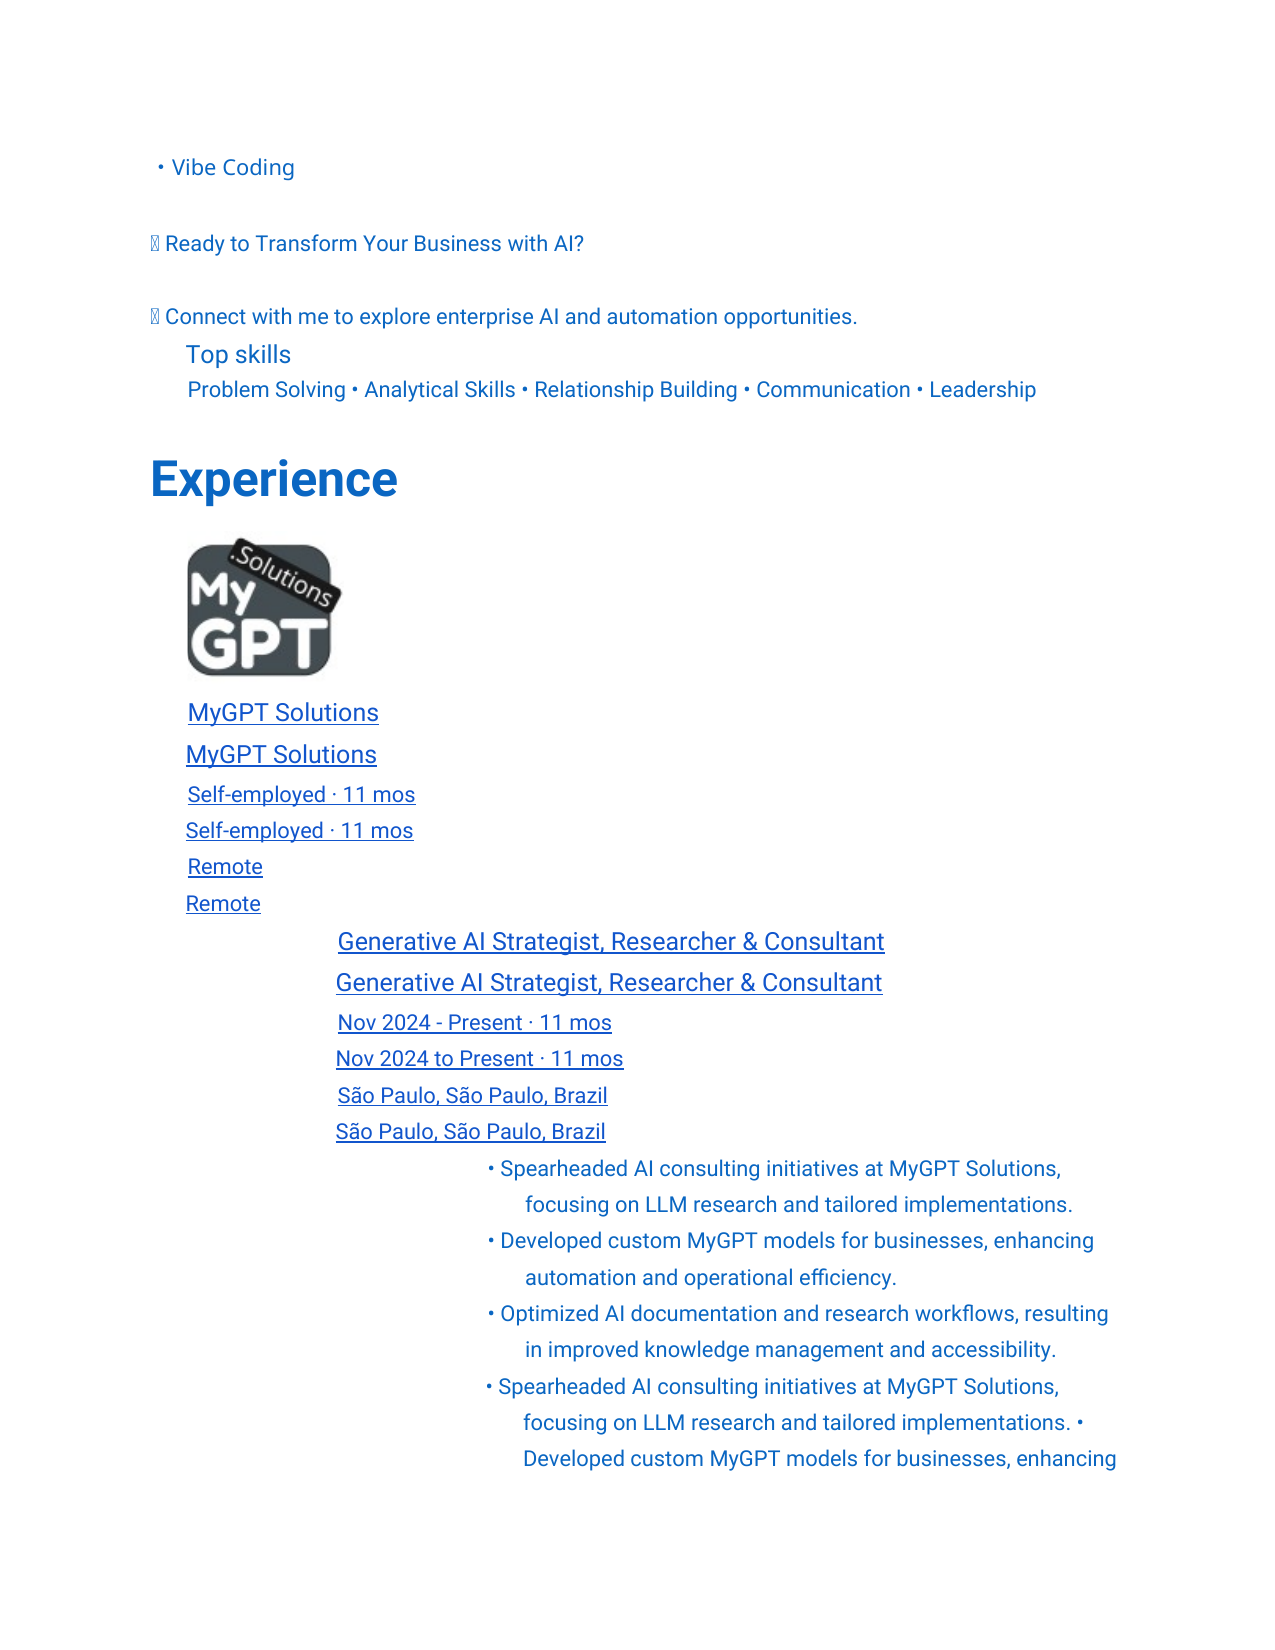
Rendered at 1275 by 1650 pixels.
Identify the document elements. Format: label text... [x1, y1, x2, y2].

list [485, 1374, 1127, 1472]
list • Optimized AI documentation and research workflows, resulting in improved knowledge management and accessibility. [487, 1301, 1125, 1363]
list Generative AI Strategist, Researcher & Consultant [337, 927, 1125, 956]
list MyGPT Solutions [187, 698, 1125, 728]
list • Developed custom MyGPT models for businesses, enhancing automation and operational efficiency. [487, 1228, 1125, 1290]
list Remote [187, 854, 1125, 880]
list Problem Solving • Analytical Skills • Relationship Building • Communication • Leadership [187, 377, 1125, 403]
text 🚀 Ready to Transform Your Business with AI? [150, 231, 1125, 257]
picture [187, 531, 344, 688]
list Nov 2024 to Present · 11 mos [335, 1047, 1127, 1072]
list São Paulo, São Paulo, Brazil [337, 1083, 1125, 1108]
list São Paulo, São Paulo, Brazil [335, 1119, 1127, 1145]
subtitle Experience [150, 450, 1125, 508]
list MyGPT Solutions [185, 740, 1127, 769]
list Self-employed · 11 mos [185, 818, 1127, 844]
list Self-employed · 11 mos [187, 782, 1125, 807]
list Generative AI Strategist, Researcher & Consultant [335, 969, 1127, 998]
list Nov 2024 - Present · 11 mos [337, 1010, 1125, 1036]
list Remote [185, 891, 1127, 916]
list Top skills [185, 341, 1127, 370]
list • Spearheaded AI consulting initiatives at MyGPT Solutions, focusing on LLM research and tailored implementations. [487, 1156, 1125, 1218]
text ・Vibe Coding [150, 150, 1125, 182]
text 📧 Connect with me to explore enterprise AI and automation opportunities. [150, 304, 1125, 330]
